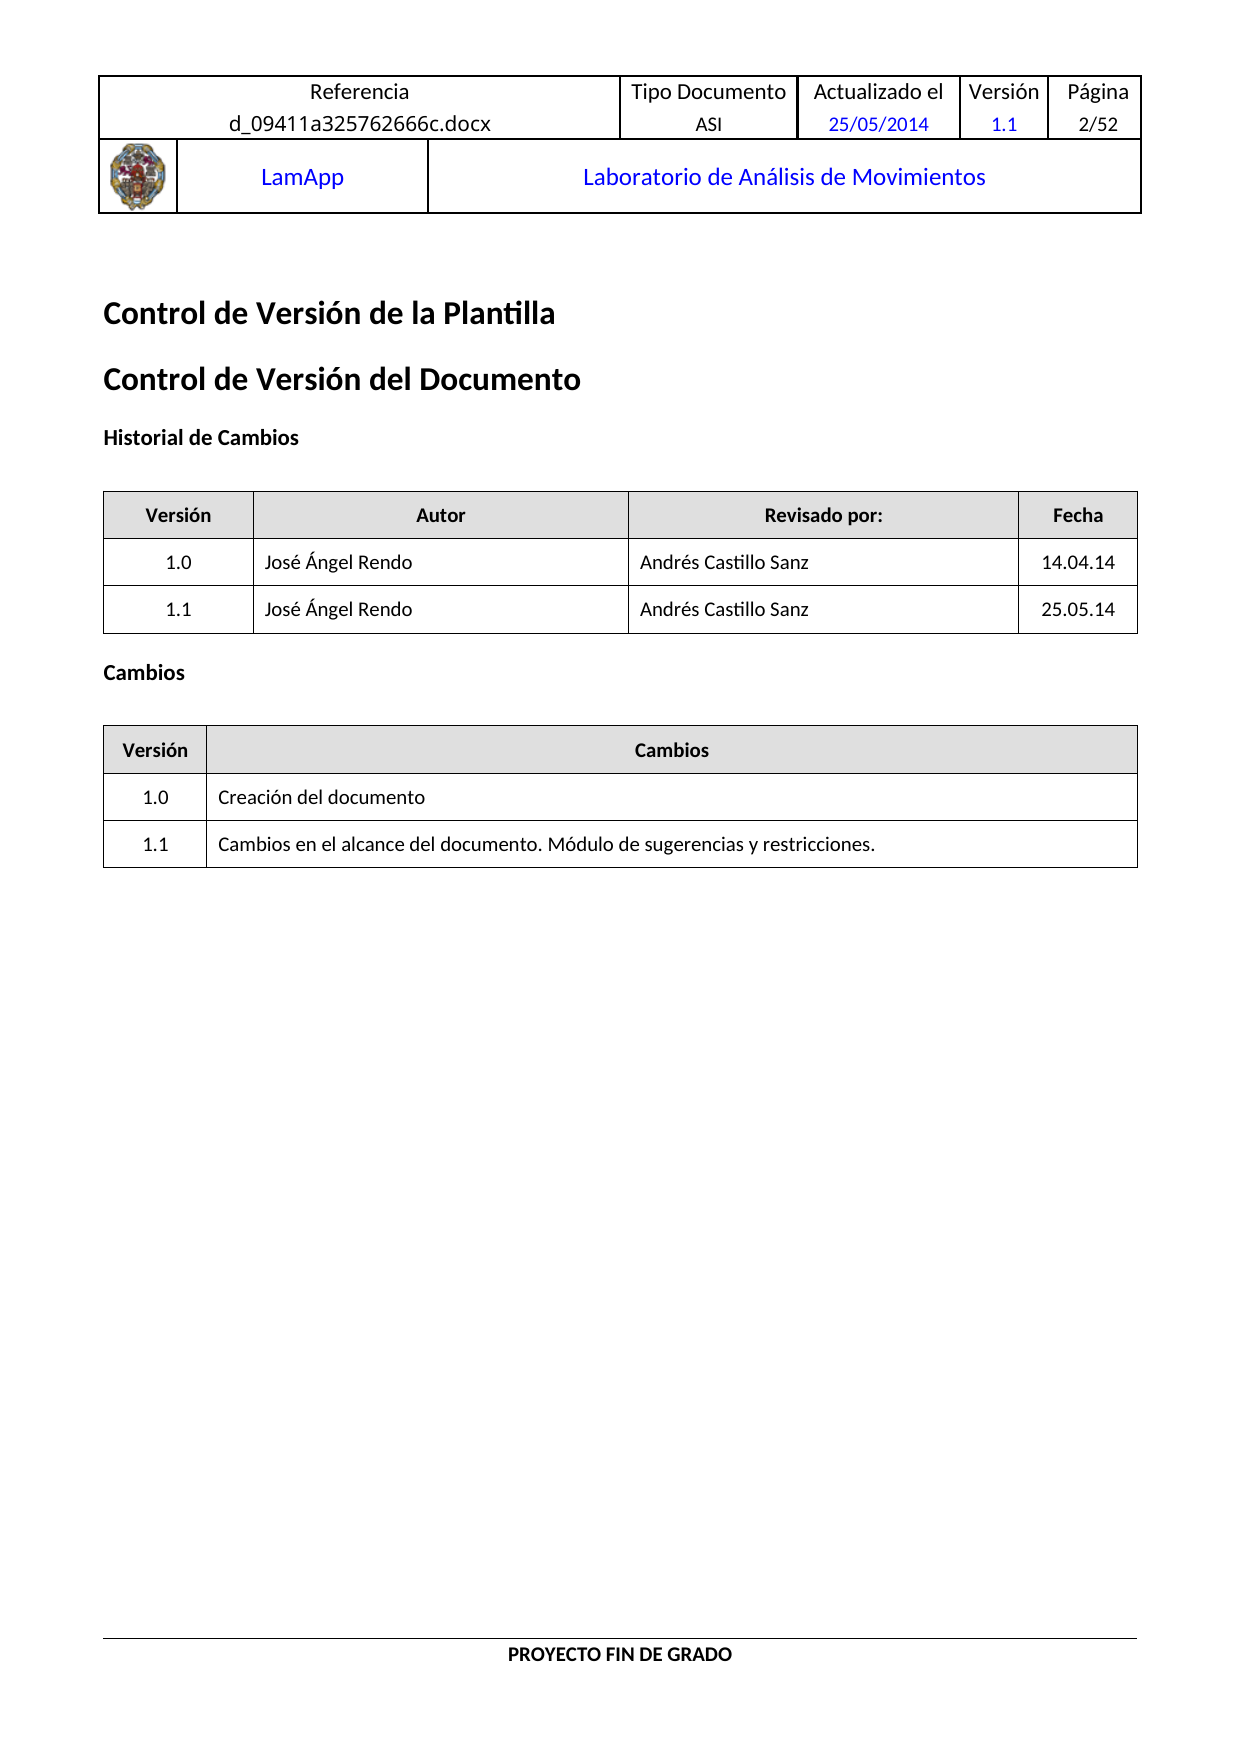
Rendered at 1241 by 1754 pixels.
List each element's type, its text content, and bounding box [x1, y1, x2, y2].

table_header Autor [254, 492, 628, 538]
table_cell 1.1 [104, 586, 253, 632]
picture [108, 141, 168, 212]
table_cell 1.0 [104, 539, 253, 585]
table_header Versión [104, 726, 206, 773]
table_cell José Ángel Rendo [254, 539, 628, 585]
table_cell 1.0 [104, 774, 206, 820]
table_cell Andrés Castillo Sanz [629, 586, 1018, 632]
table_cell José Ángel Rendo [254, 586, 628, 632]
table_cell 14.04.14 [1019, 539, 1137, 585]
text Control de Versión del Documento [103, 358, 1137, 398]
table_header Revisado por: [629, 492, 1018, 538]
text Control de Versión de la Plantilla [103, 292, 1137, 333]
table_cell Cambios en el alcance del documento. Módulo de sugerencias y restricciones. [207, 821, 1137, 867]
table_cell 1.1 [104, 821, 206, 867]
table_cell Andrés Castillo Sanz [629, 539, 1018, 585]
table_header Versión [104, 492, 253, 538]
table_header Fecha [1019, 492, 1137, 538]
table_cell 25.05.14 [1019, 586, 1137, 632]
table_cell Creación del documento [207, 774, 1137, 820]
text Cambios [103, 658, 1137, 686]
table_header Cambios [207, 726, 1137, 773]
text Historial de Cambios [103, 423, 1137, 452]
